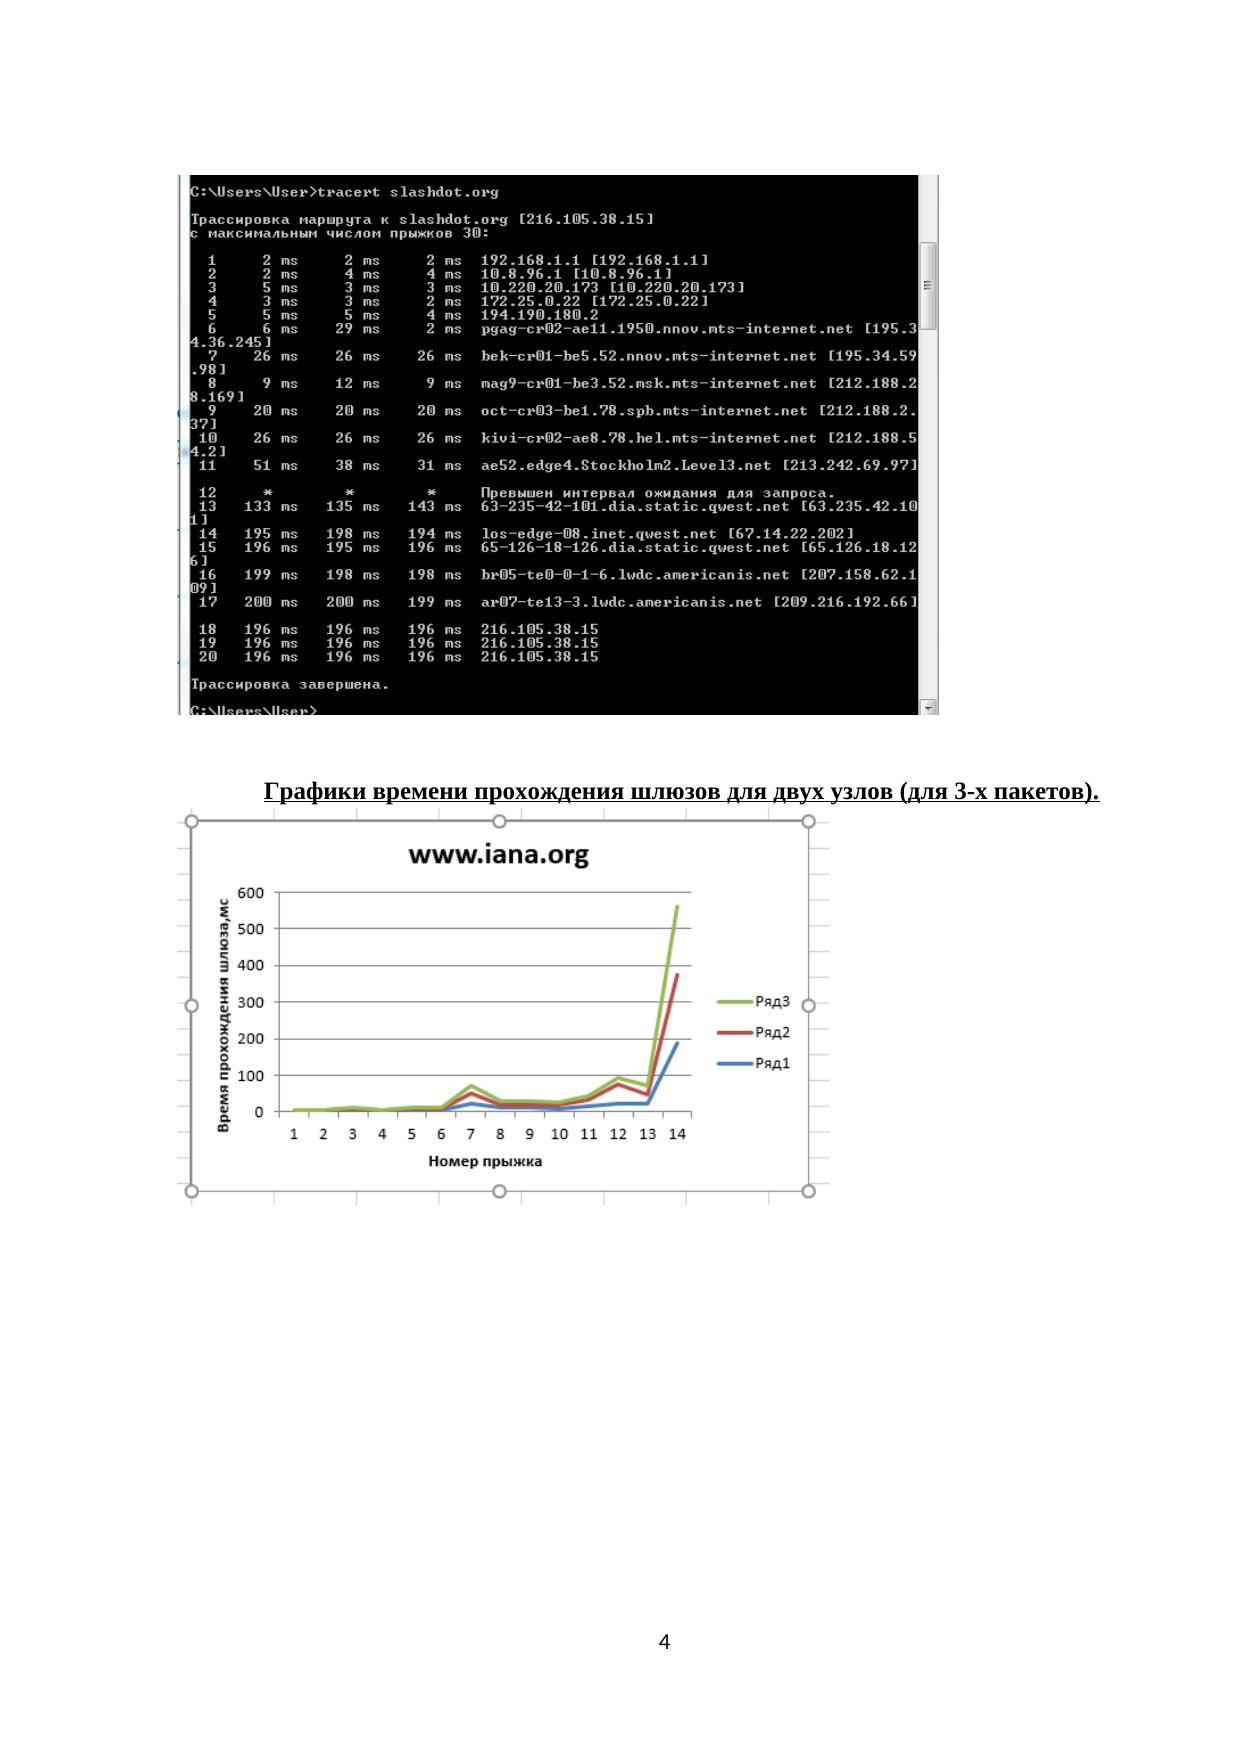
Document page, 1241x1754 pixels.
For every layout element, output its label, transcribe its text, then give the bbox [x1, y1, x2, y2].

picture [177, 175, 940, 715]
table_header Графики времени прохождения шлюзов для двух узлов (для 3-х пакетов). [252, 776, 1152, 808]
picture [177, 808, 830, 1205]
